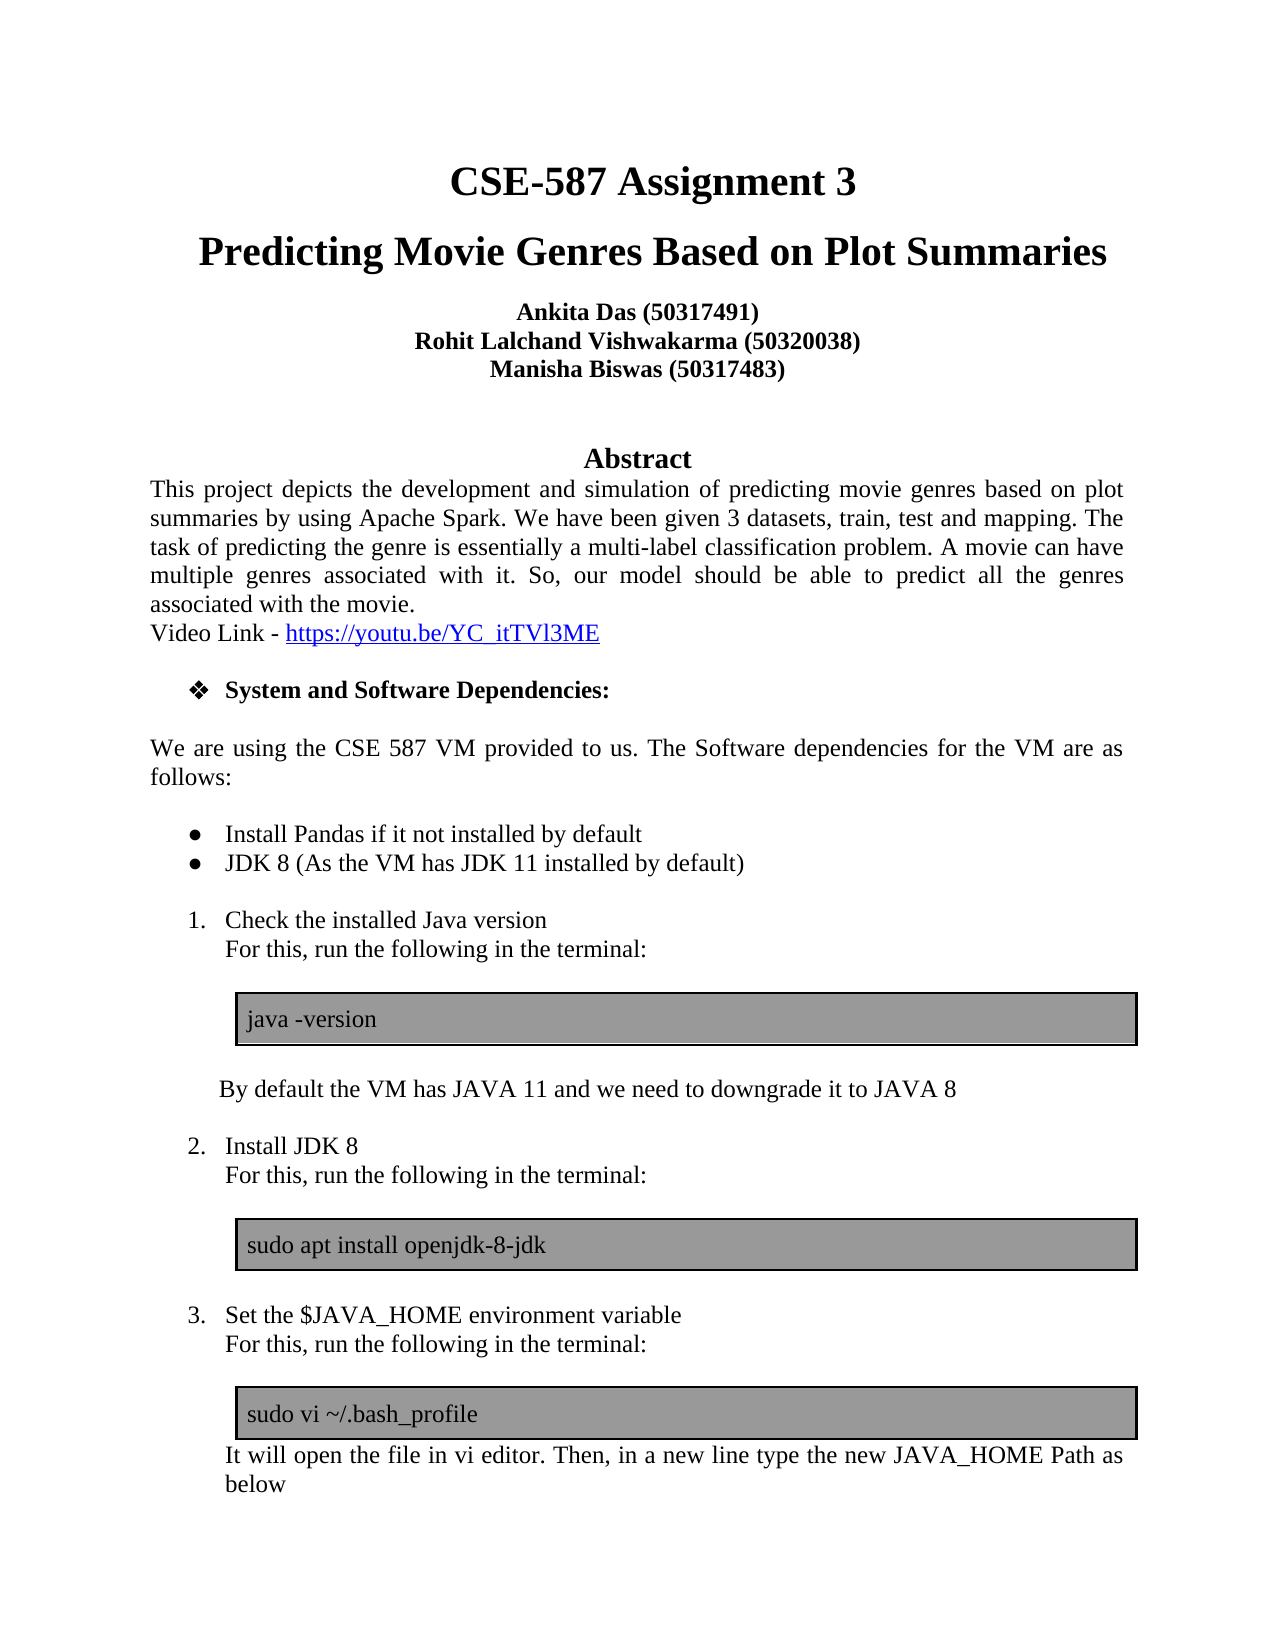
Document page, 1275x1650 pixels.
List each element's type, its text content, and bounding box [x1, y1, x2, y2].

text Abstract [150, 441, 1125, 474]
text For this, run the following in the terminal: [225, 1329, 1125, 1357]
table_header sudo apt install openjdk-8-jdk [238, 1220, 1135, 1269]
list Check the installed Java version [187, 906, 1125, 934]
text For this, run the following in the terminal: [225, 934, 1125, 963]
text For this, run the following in the terminal: [225, 1160, 1125, 1189]
text It will open the file in vi editor. Then, in a new line type the new JAVA_HOME Path as below [225, 1440, 1125, 1497]
list Install JDK 8 [187, 1131, 1125, 1160]
text Ankita Das (50317491) [150, 297, 1125, 326]
text Rohit Lalchand Vishwakarma (50320038) [150, 326, 1125, 354]
list Install Pandas if it not installed by default [187, 819, 1125, 848]
text CSE-587 Assignment 3 [181, 156, 1125, 204]
text We are using the CSE 587 VM provided to us. The Software dependencies for the VM are as follows: [150, 733, 1125, 791]
table_header java -version [238, 994, 1135, 1043]
list JDK 8 (As the VM has JDK 11 installed by default) [187, 848, 1125, 877]
table_header sudo vi ~/.bash_profile [238, 1388, 1135, 1438]
text This project depicts the development and simulation of predicting movie genres based on plot summaries by using Apache Spark. We have been given 3 datasets, train, test and mapping. The task of predicting the genre is essentially a multi-label classification problem. A movie can have multiple genres associated with it. So, our model should be able to predict all the genres associated with the movie. [150, 474, 1125, 618]
list System and Software Dependencies: [187, 676, 1125, 704]
text Manisha Biswas (50317483) [150, 354, 1125, 383]
list Set the $JAVA_HOME environment variable [187, 1300, 1125, 1329]
text Predicting Movie Genres Based on Plot Summaries [181, 227, 1125, 274]
text By default the VM has JAVA 11 and we need to downgrade it to JAVA 8 [150, 1074, 1125, 1102]
text Video Link - https://youtu.be/YC_itTVl3ME [150, 618, 1125, 647]
